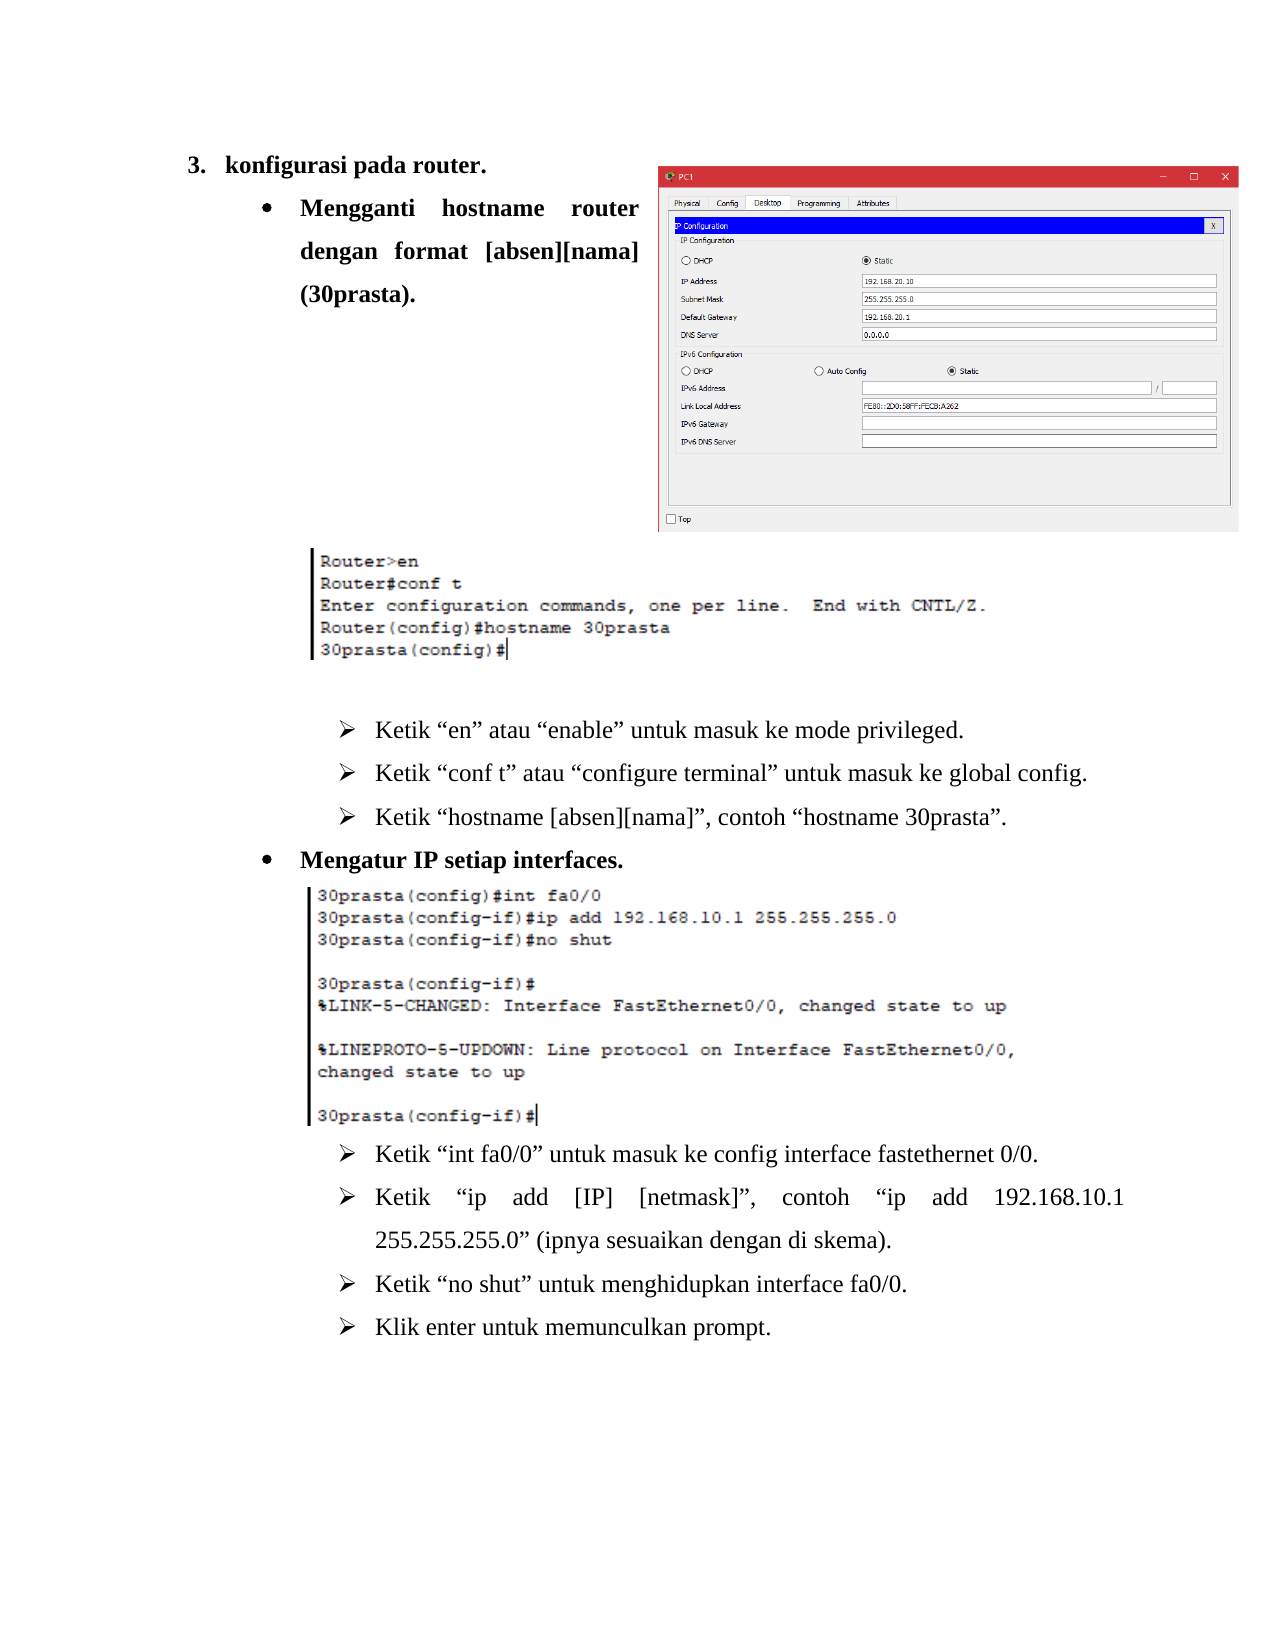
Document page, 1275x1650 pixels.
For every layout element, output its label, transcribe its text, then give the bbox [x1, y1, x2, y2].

picture [300, 548, 1043, 660]
picture [658, 166, 1239, 532]
list Mengganti hostname router dengan format [absen][nama] (30prasta). [262, 193, 658, 308]
picture [300, 887, 1038, 1126]
list Ketik “ip add [IP] [netmask]”, contoh “ip add 192.168.10.1 255.255.255.0” (ipnya sesuaikan dengan di skema). [337, 1182, 1125, 1254]
list Ketik “en” atau “enable” untuk masuk ke mode privileged. [337, 715, 1125, 744]
list Ketik “conf t” atau “configure terminal” untuk masuk ke global config. [337, 758, 1125, 787]
list konfigurasi pada router. [187, 150, 1125, 179]
list Ketik “hostname [absen][nama]”, contoh “hostname 30prasta”. [337, 802, 1125, 830]
list Mengatur IP setiap interfaces. [262, 845, 1125, 873]
list Klik enter untuk memunculkan prompt. [337, 1312, 1125, 1341]
list Ketik “no shut” untuk menghidupkan interface fa0/0. [337, 1269, 1125, 1297]
list Ketik “int fa0/0” untuk masuk ke config interface fastethernet 0/0. [337, 1139, 1125, 1168]
